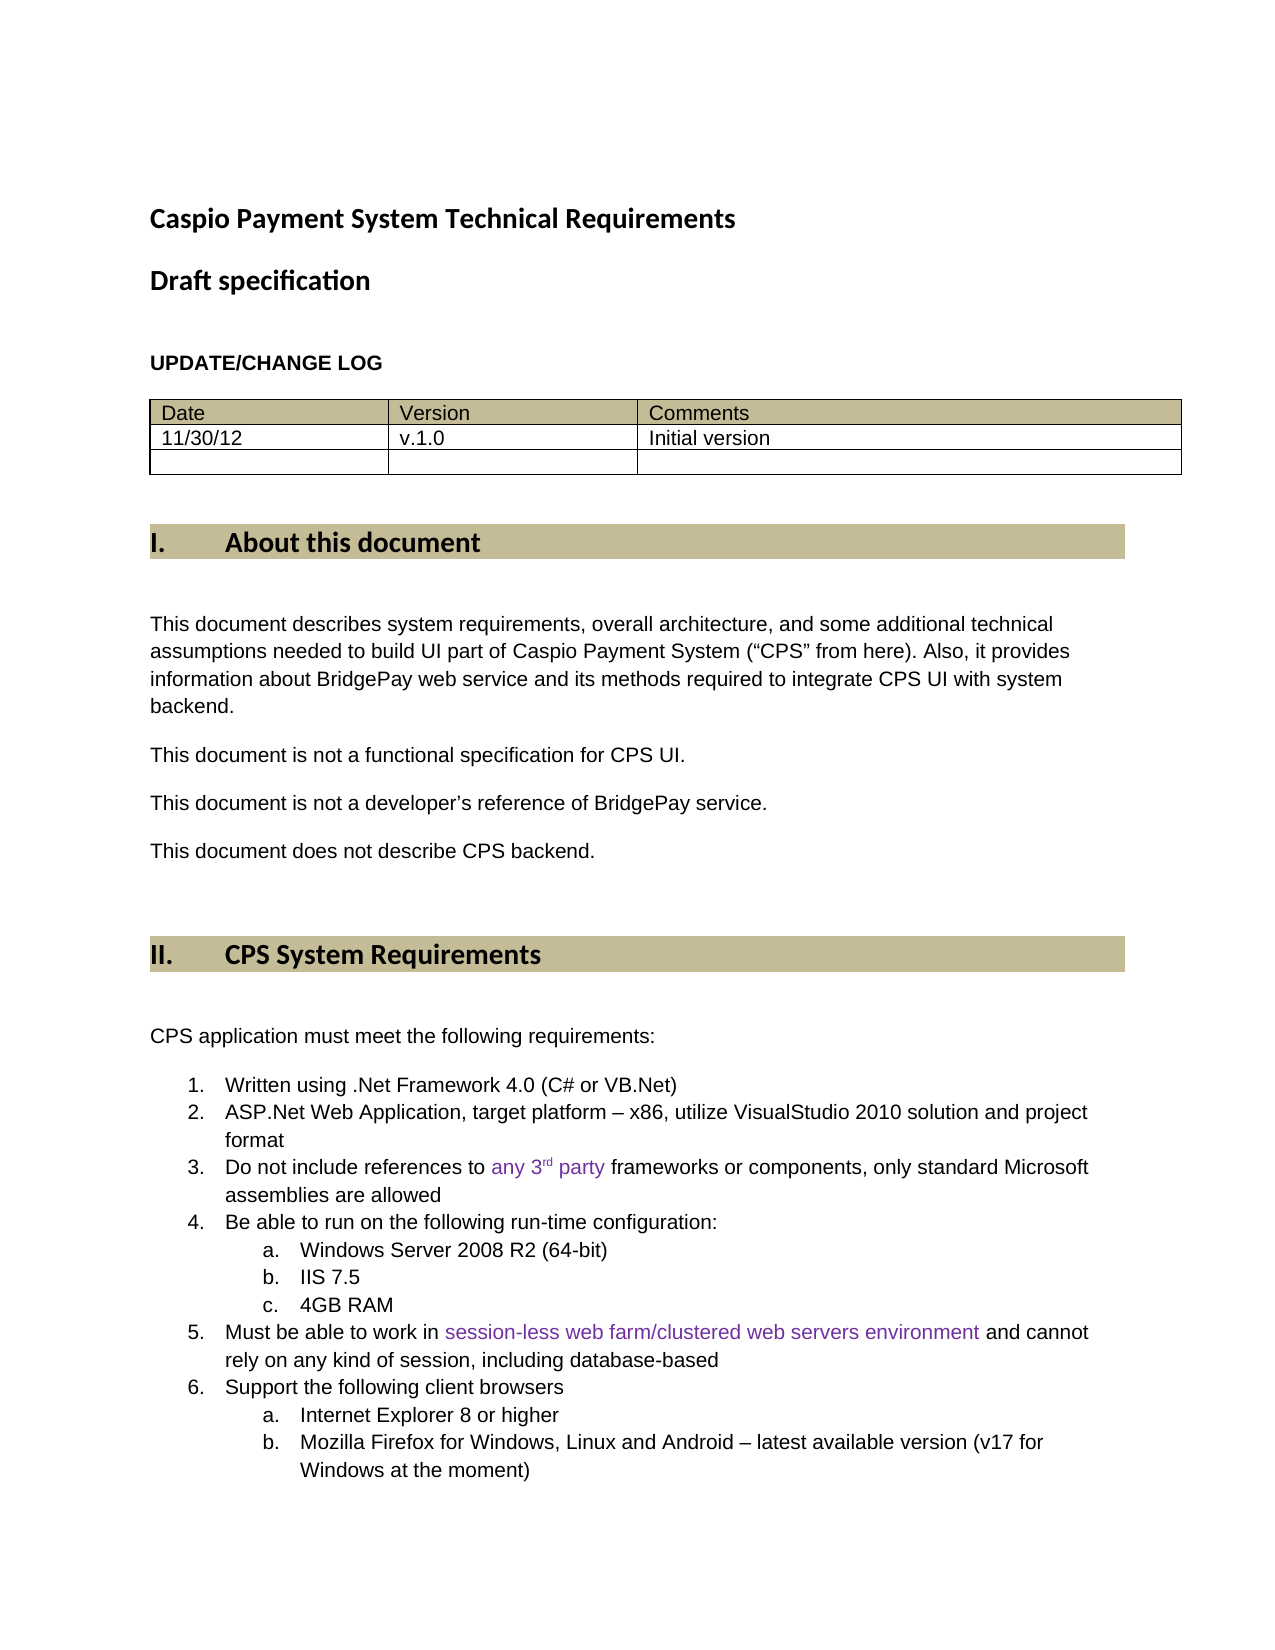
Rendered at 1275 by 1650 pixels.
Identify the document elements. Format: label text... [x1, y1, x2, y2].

list Windows Server 2008 R2 (64-bit) [262, 1237, 1125, 1261]
text CPS application must meet the following requirements: [150, 1024, 1125, 1048]
subtitle Draft specification [150, 262, 1125, 297]
list Support the following client browsers [187, 1375, 1125, 1399]
text This document describes system requirements, overall architecture, and some additional technical assumptions needed to build UI part of Caspio Payment System (“CPS” from here). Also, it provides information about BridgePay web service and its methods required to integrate CPS UI with system backend. [150, 612, 1125, 718]
table_cell [151, 450, 388, 474]
table_header Comments [638, 400, 1181, 424]
list 4GB RAM [262, 1292, 1125, 1316]
table_cell Initial version [638, 425, 1181, 449]
list IIS 7.5 [262, 1265, 1125, 1289]
subtitle Caspio Payment System Technical Requirements [150, 200, 1125, 236]
text This document does not describe CPS backend. [150, 839, 1125, 863]
list Mozilla Firefox for Windows, Linux and Android – latest available version (v17 for Windows at the moment) [262, 1430, 1125, 1481]
text This document is not a functional specification for CPS UI. [150, 743, 1125, 767]
list Internet Explorer 8 or higher [262, 1402, 1125, 1426]
list ASP.Net Web Application, target platform – x86, utilize VisualStudio 2010 solution and project format [187, 1100, 1125, 1151]
subtitle About this document [150, 524, 1125, 559]
list Written using .Net Framework 4.0 (C# or VB.Net) [187, 1072, 1125, 1096]
table_cell [638, 450, 1181, 474]
subtitle CPS System Requirements [150, 936, 1125, 972]
list Must be able to work in session-less web farm/clustered web servers environment and cannot rely on any kind of session, including database-based [187, 1320, 1125, 1371]
list Be able to run on the following run-time configuration: [187, 1210, 1125, 1234]
text This document is not a developer’s reference of BridgePay service. [150, 791, 1125, 815]
table_cell [389, 450, 637, 474]
table_header Version [389, 400, 637, 424]
table_cell 11/30/12 [151, 425, 388, 449]
list Do not include references to any 3rd party frameworks or components, only standard Microsoft assemblies are allowed [187, 1155, 1125, 1206]
table_header Date [151, 400, 388, 424]
text UPDATE/CHANGE LOG [150, 351, 1125, 375]
table_cell v.1.0 [389, 425, 637, 449]
